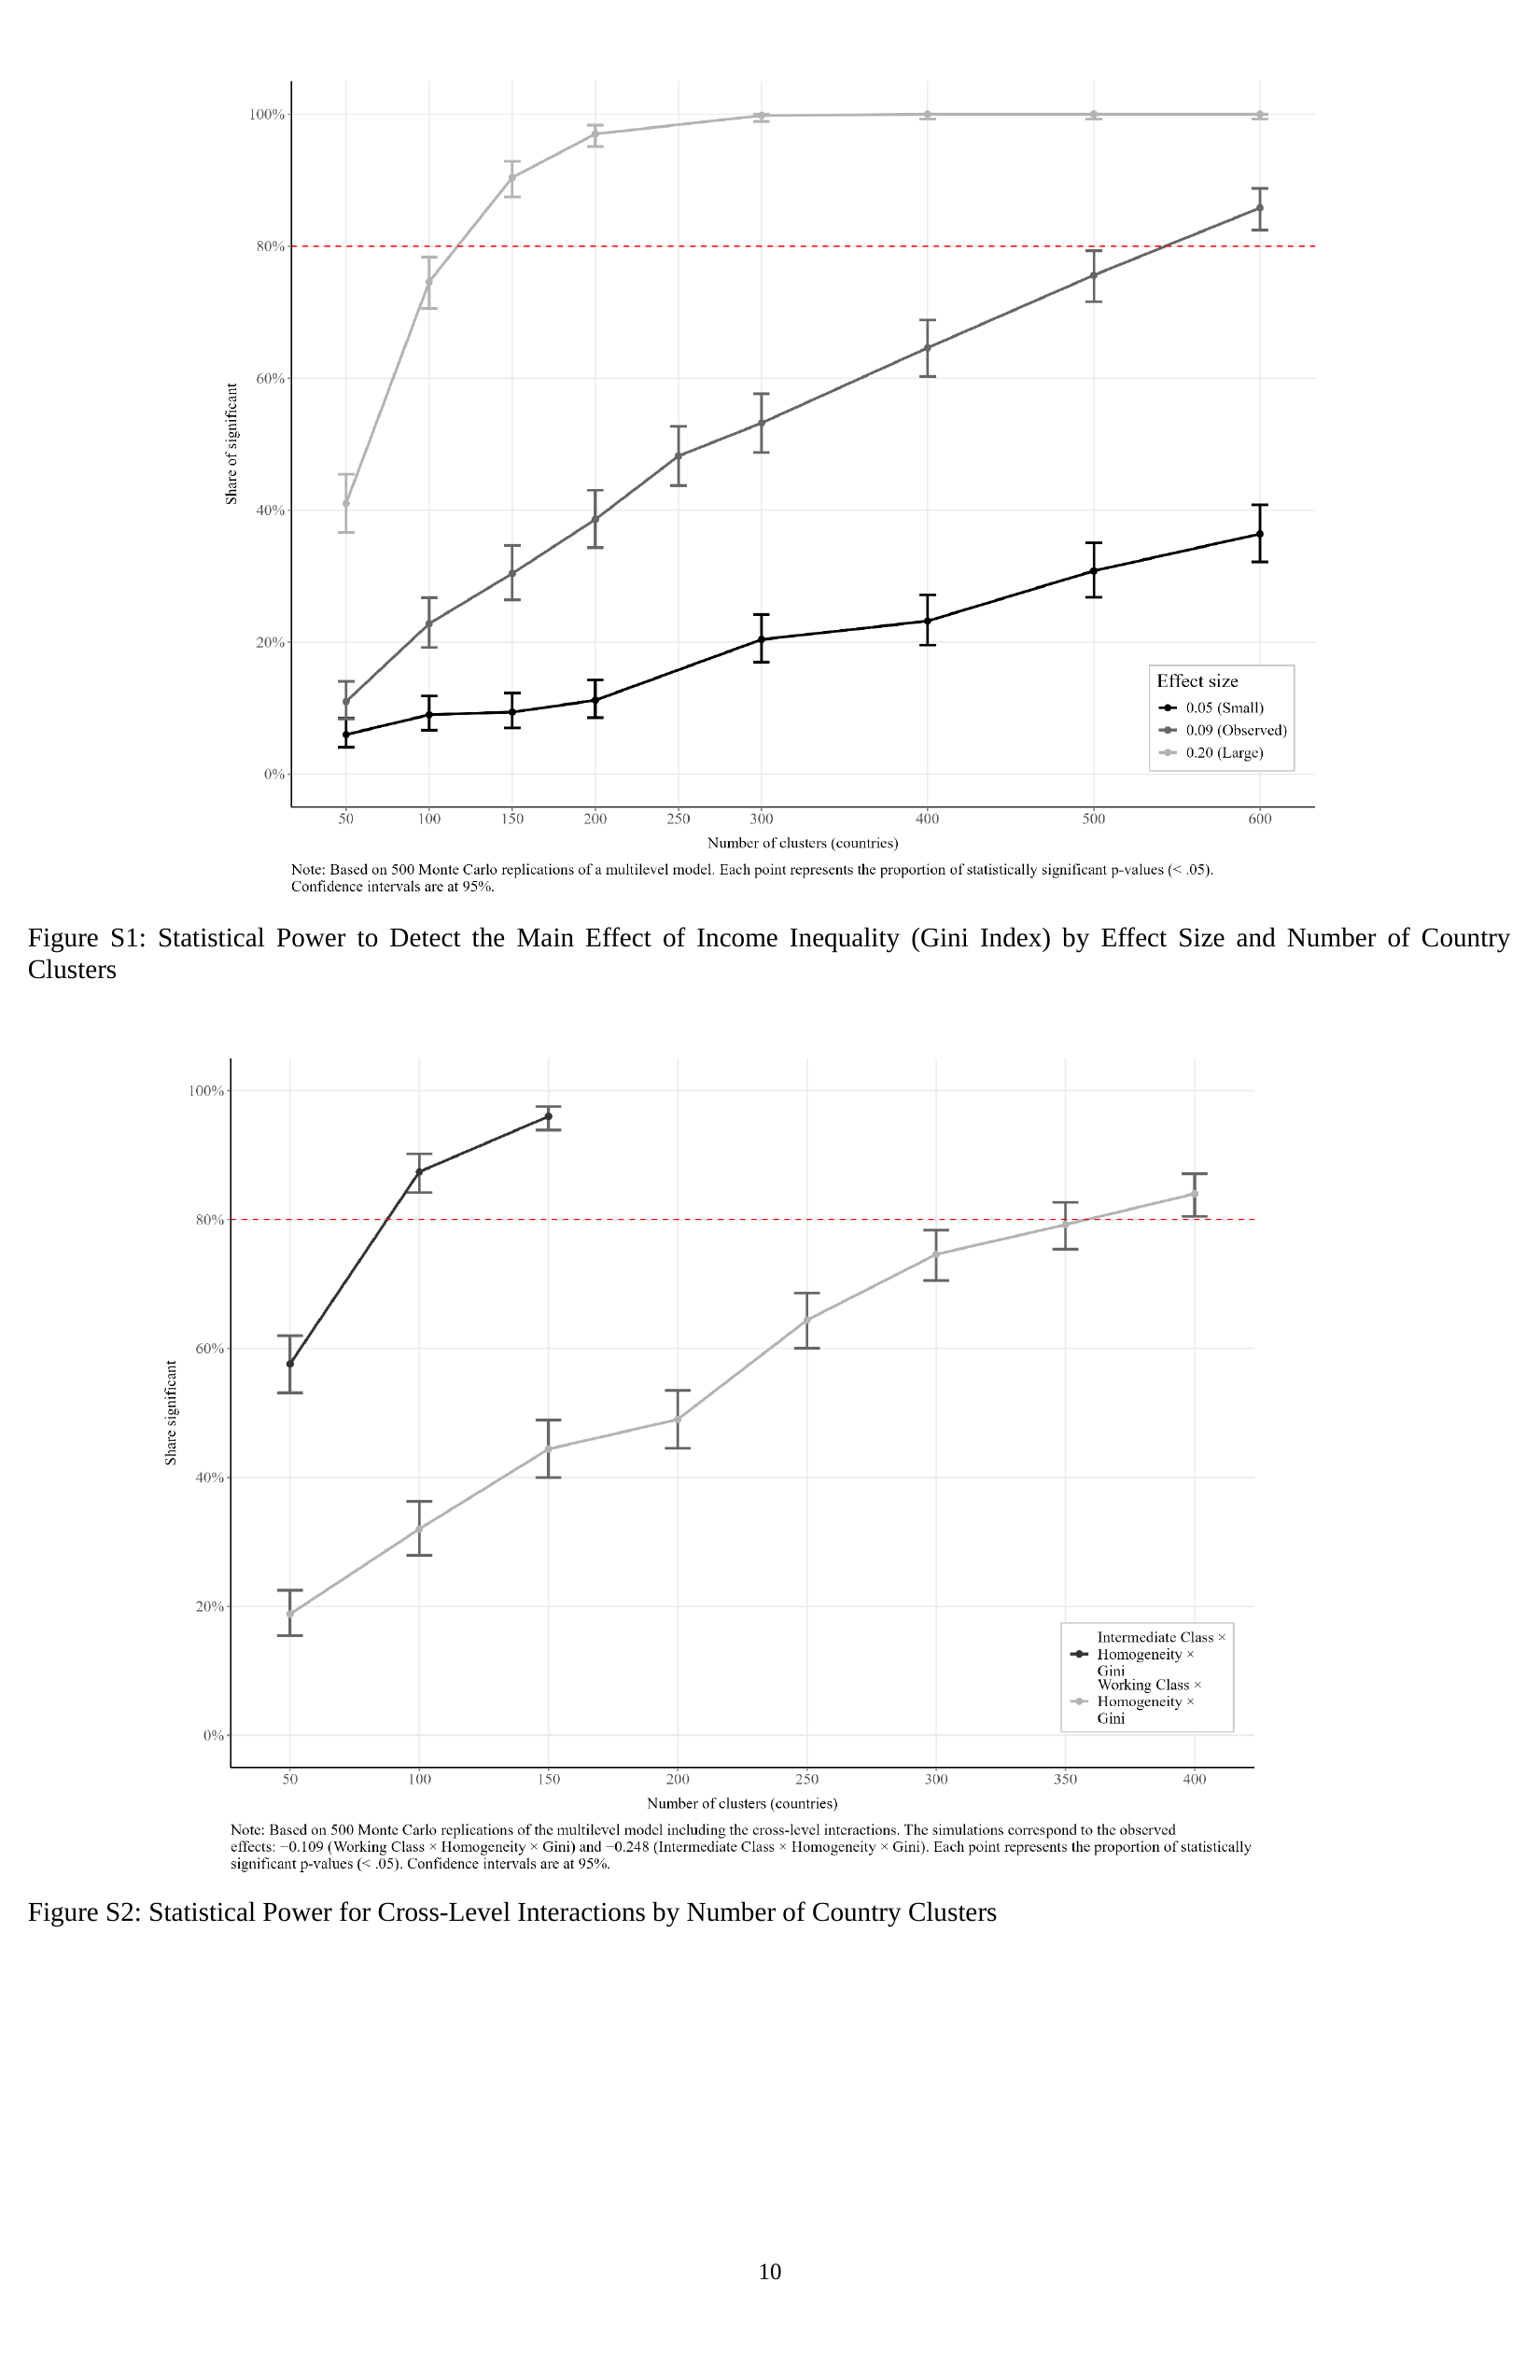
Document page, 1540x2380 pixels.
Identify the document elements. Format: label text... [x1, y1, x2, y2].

text Figure S1: Statistical Power to Detect the Main Effect of Income Inequality (Gini Index) by Effect Size and Number of Country Clusters [27, 921, 1512, 984]
picture [218, 74, 1322, 902]
text Figure S2: Statistical Power for Cross-Level Interactions by Number of Country Clusters [27, 1896, 1512, 1927]
picture [158, 1051, 1261, 1879]
